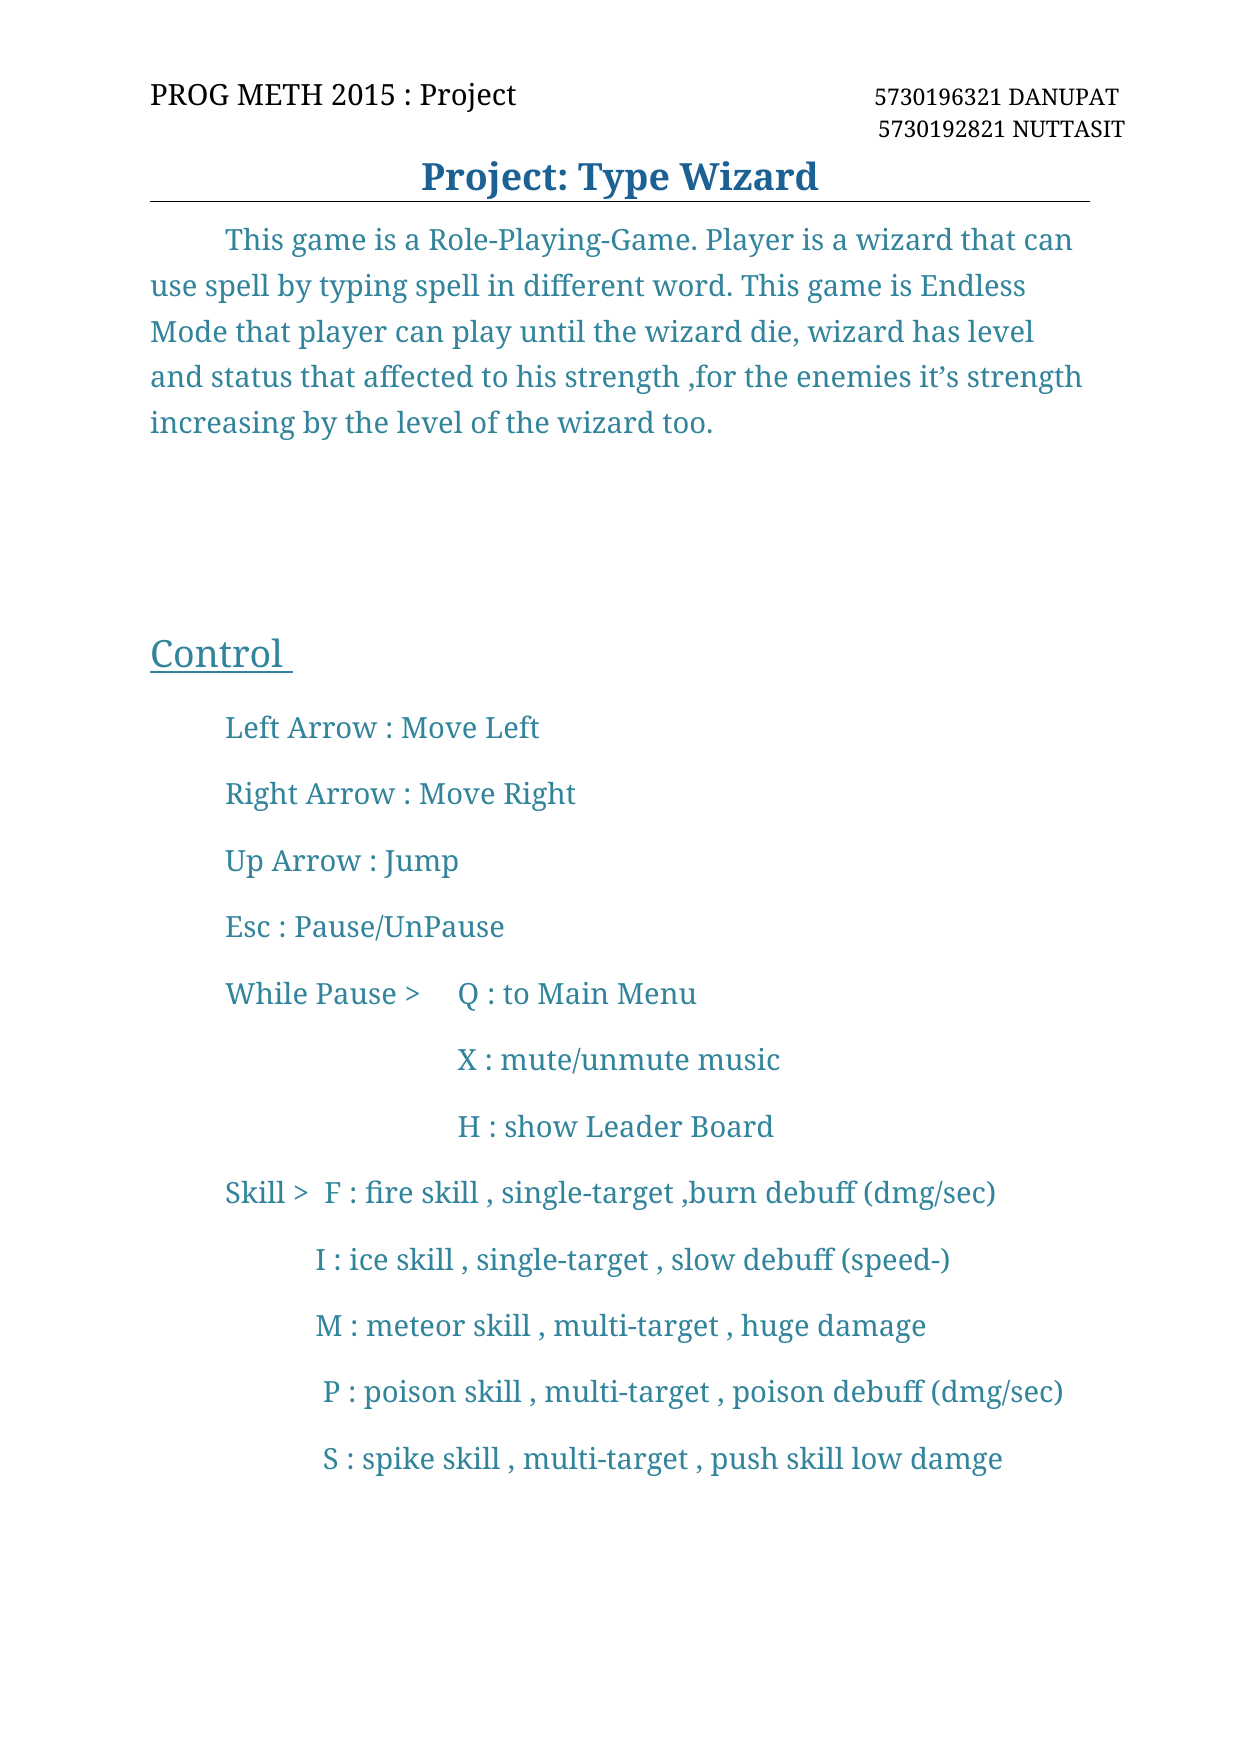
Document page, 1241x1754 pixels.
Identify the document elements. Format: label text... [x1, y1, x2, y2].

text Project: Type Wizard [150, 150, 1090, 201]
text Up Arrow : Jump [150, 840, 1090, 880]
text P : poison skill , multi-target , poison debuff (dmg/sec) [225, 1372, 1090, 1411]
text Esc : Pause/UnPause [150, 906, 1090, 946]
text Skill > F : fire skill , single-target ,burn debuff (dmg/sec) [225, 1172, 1090, 1212]
text X : mute/unmute music [150, 1039, 1090, 1079]
text I : ice skill , single-target , slow debuff (speed-) [225, 1239, 1090, 1278]
text M : meteor skill , multi-target , huge damage [150, 1305, 1090, 1345]
text While Pause > Q : to Main Menu [150, 973, 1090, 1013]
text Control [150, 628, 1090, 679]
text Left Arrow : Move Left [150, 707, 1090, 747]
text H : show Leader Board [150, 1106, 1090, 1146]
text This game is a Role-Playing-Game. Player is a wizard that can use spell by typing spell in different word. This game is Endless Mode that player can play until the wizard die, wizard has level and status that affected to his strength ,for the enemies it’s strength increasing by the level of the wizard too. [150, 220, 1090, 442]
text Right Arrow : Move Right [150, 773, 1090, 813]
text S : spike skill , multi-target , push skill low damge [225, 1438, 1090, 1478]
